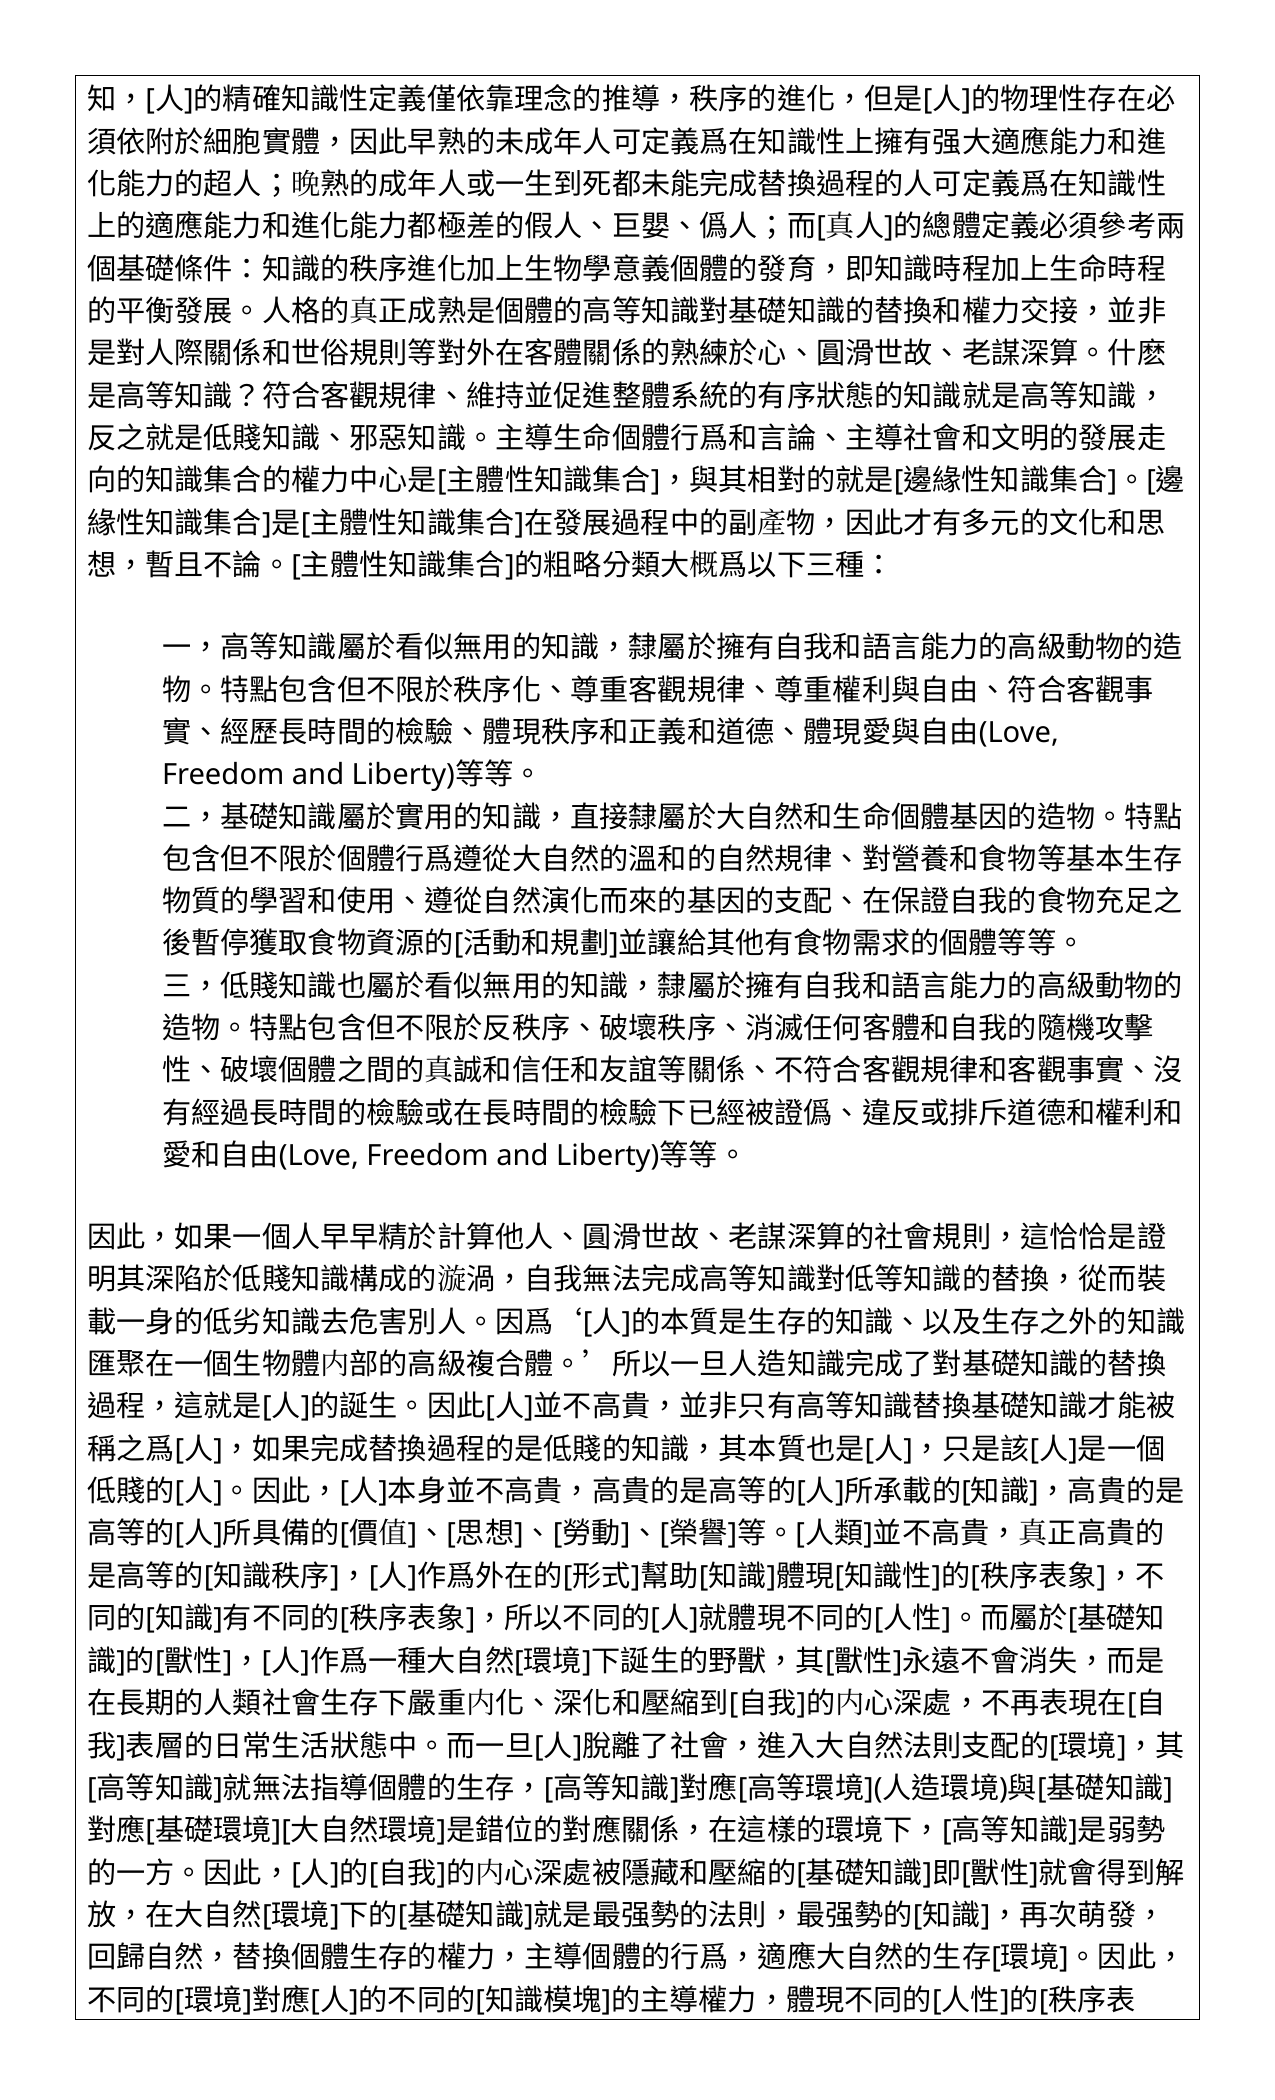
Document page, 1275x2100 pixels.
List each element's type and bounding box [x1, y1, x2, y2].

table_header [76, 76, 1199, 2019]
